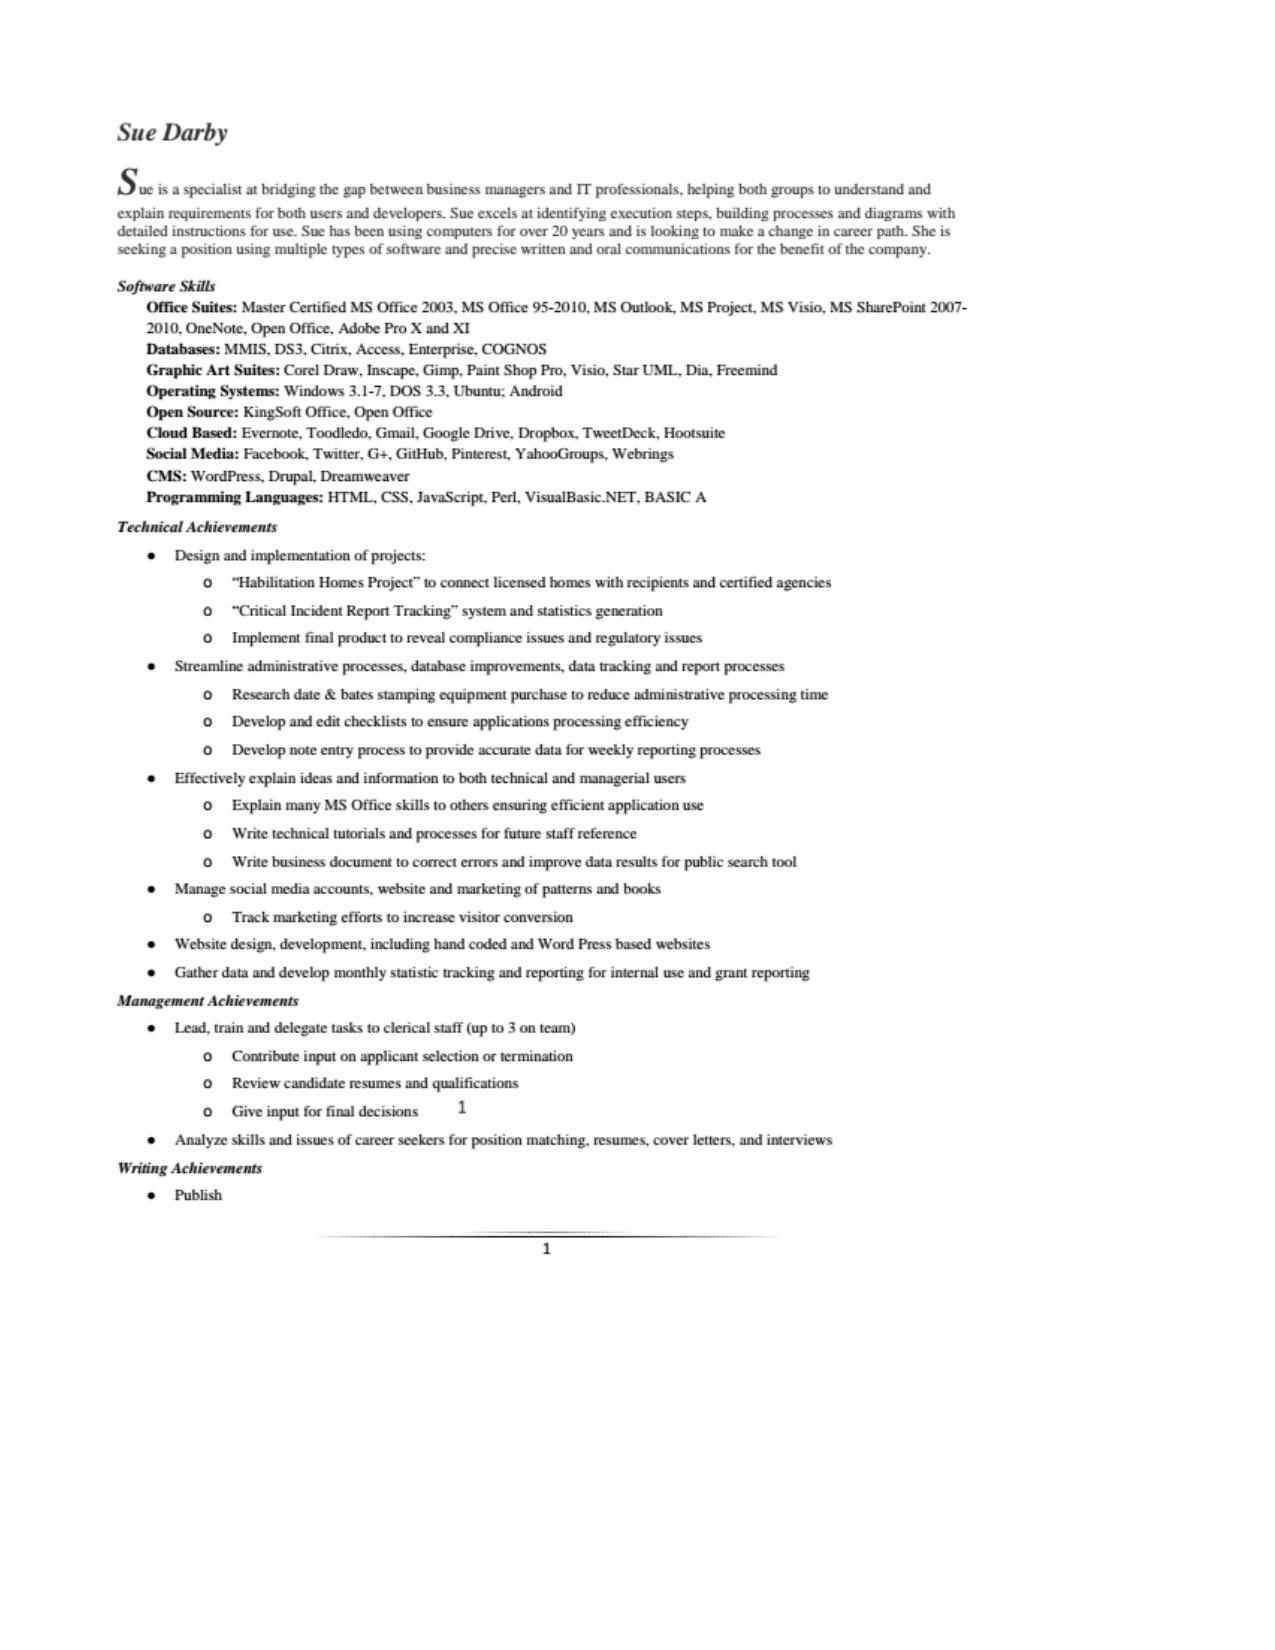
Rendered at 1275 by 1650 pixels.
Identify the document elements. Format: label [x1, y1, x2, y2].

picture [61, 61, 1033, 1317]
